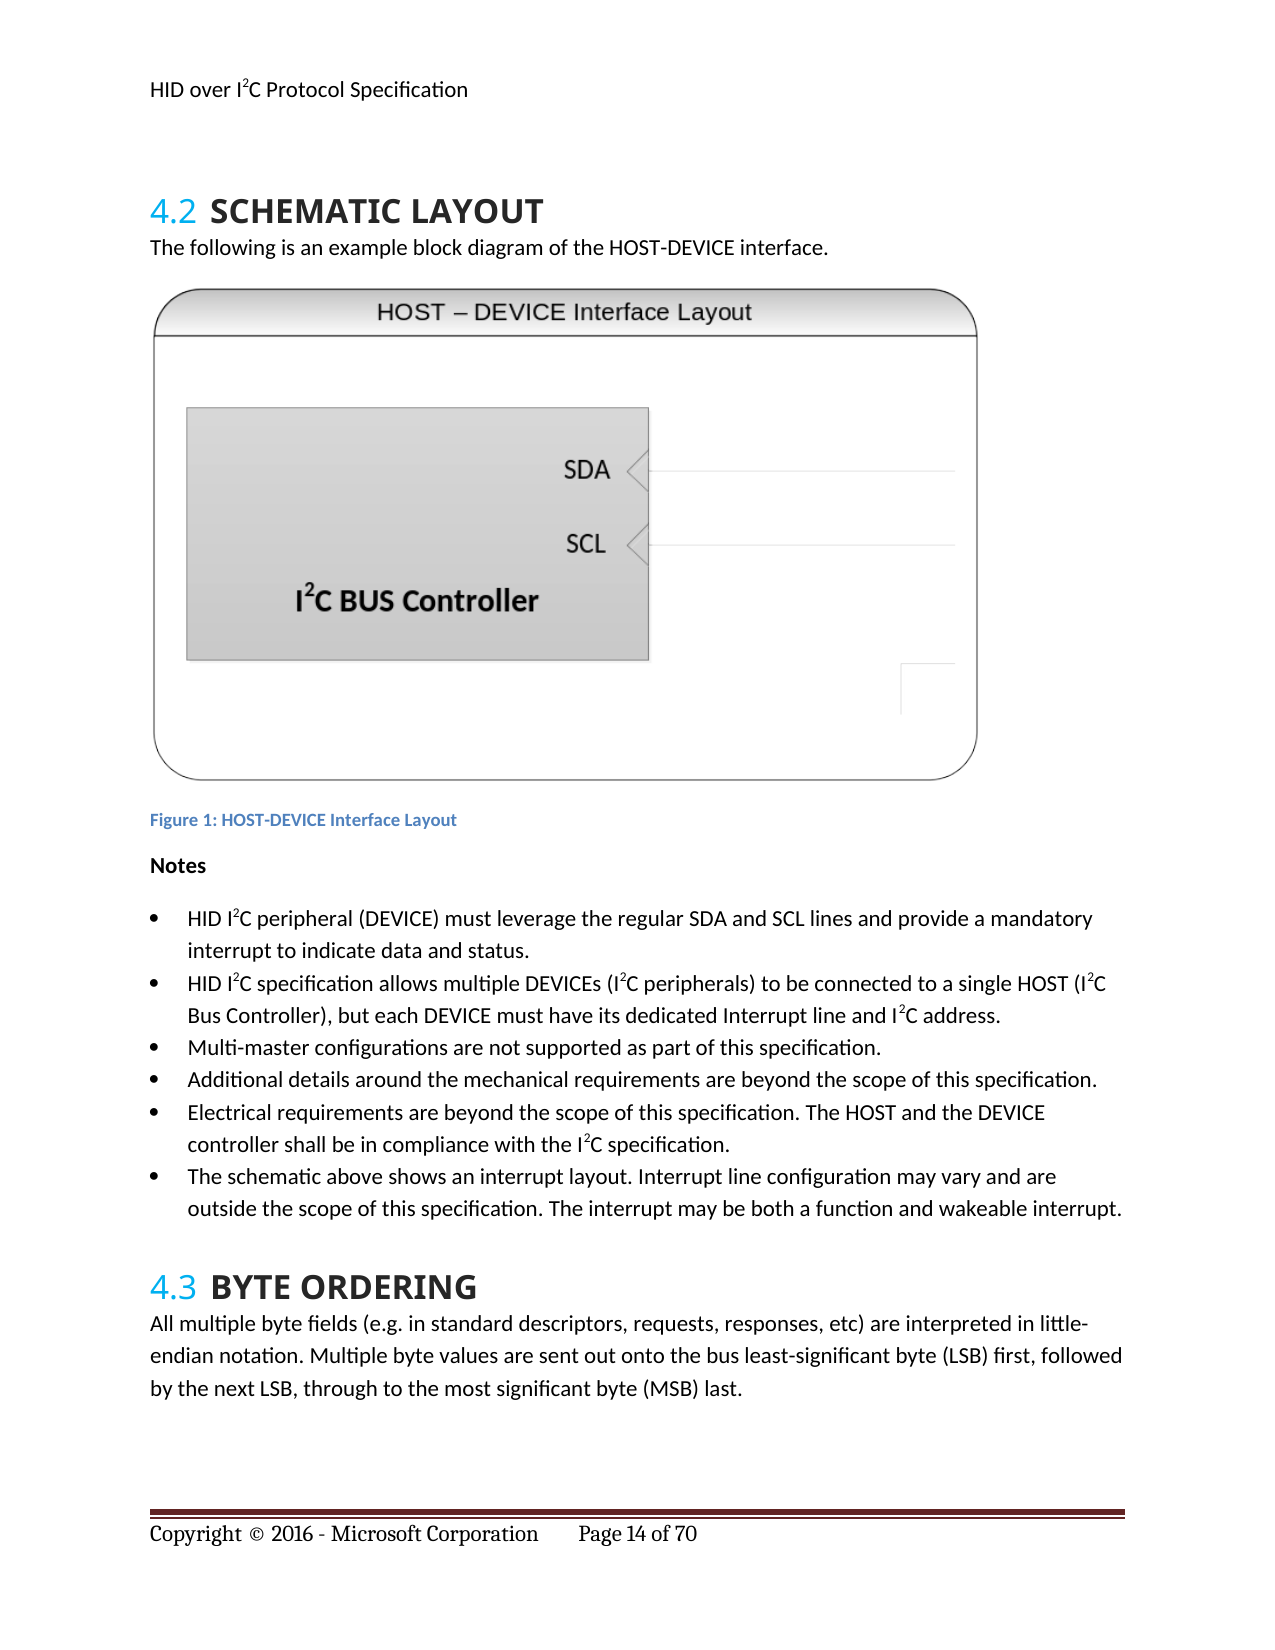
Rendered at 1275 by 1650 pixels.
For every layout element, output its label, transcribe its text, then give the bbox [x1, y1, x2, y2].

subtitle Byte Ordering [150, 1264, 1125, 1309]
list Electrical requirements are beyond the scope of this specification. The HOST and the DEVICE controller shall be in compliance with the I2C specification. [150, 1098, 1125, 1158]
list HID I2C specification allows multiple DEVICEs (I2C peripherals) to be connected to a single HOST (I2C Bus Controller), but each DEVICE must have its dedicated Interrupt line and I2C address. [150, 969, 1125, 1029]
list HID I2C peripheral (DEVICE) must leverage the regular SDA and SCL lines and provide a mandatory interrupt to indicate data and status. [150, 904, 1125, 965]
list Additional details around the mechanical requirements are beyond the scope of this specification. [150, 1065, 1125, 1093]
subtitle Schematic Layout [150, 187, 1125, 233]
text The following is an example block diagram of the HOST-DEVICE interface. [150, 233, 1125, 261]
list The schematic above shows an interrupt layout. Interrupt line configuration may vary and are outside the scope of this specification. The interrupt may be both a function and wakeable interrupt. [150, 1162, 1125, 1222]
text All multiple byte fields (e.g. in standard descriptors, requests, responses, etc) are interpreted in little-endian notation. Multiple byte values are sent out onto the bus least-significant byte (LSB) first, followed by the next LSB, through to the most significant byte (MSB) last. [150, 1309, 1125, 1402]
list Multi-master configurations are not supported as part of this specification. [150, 1033, 1125, 1061]
text Notes [150, 851, 1125, 879]
